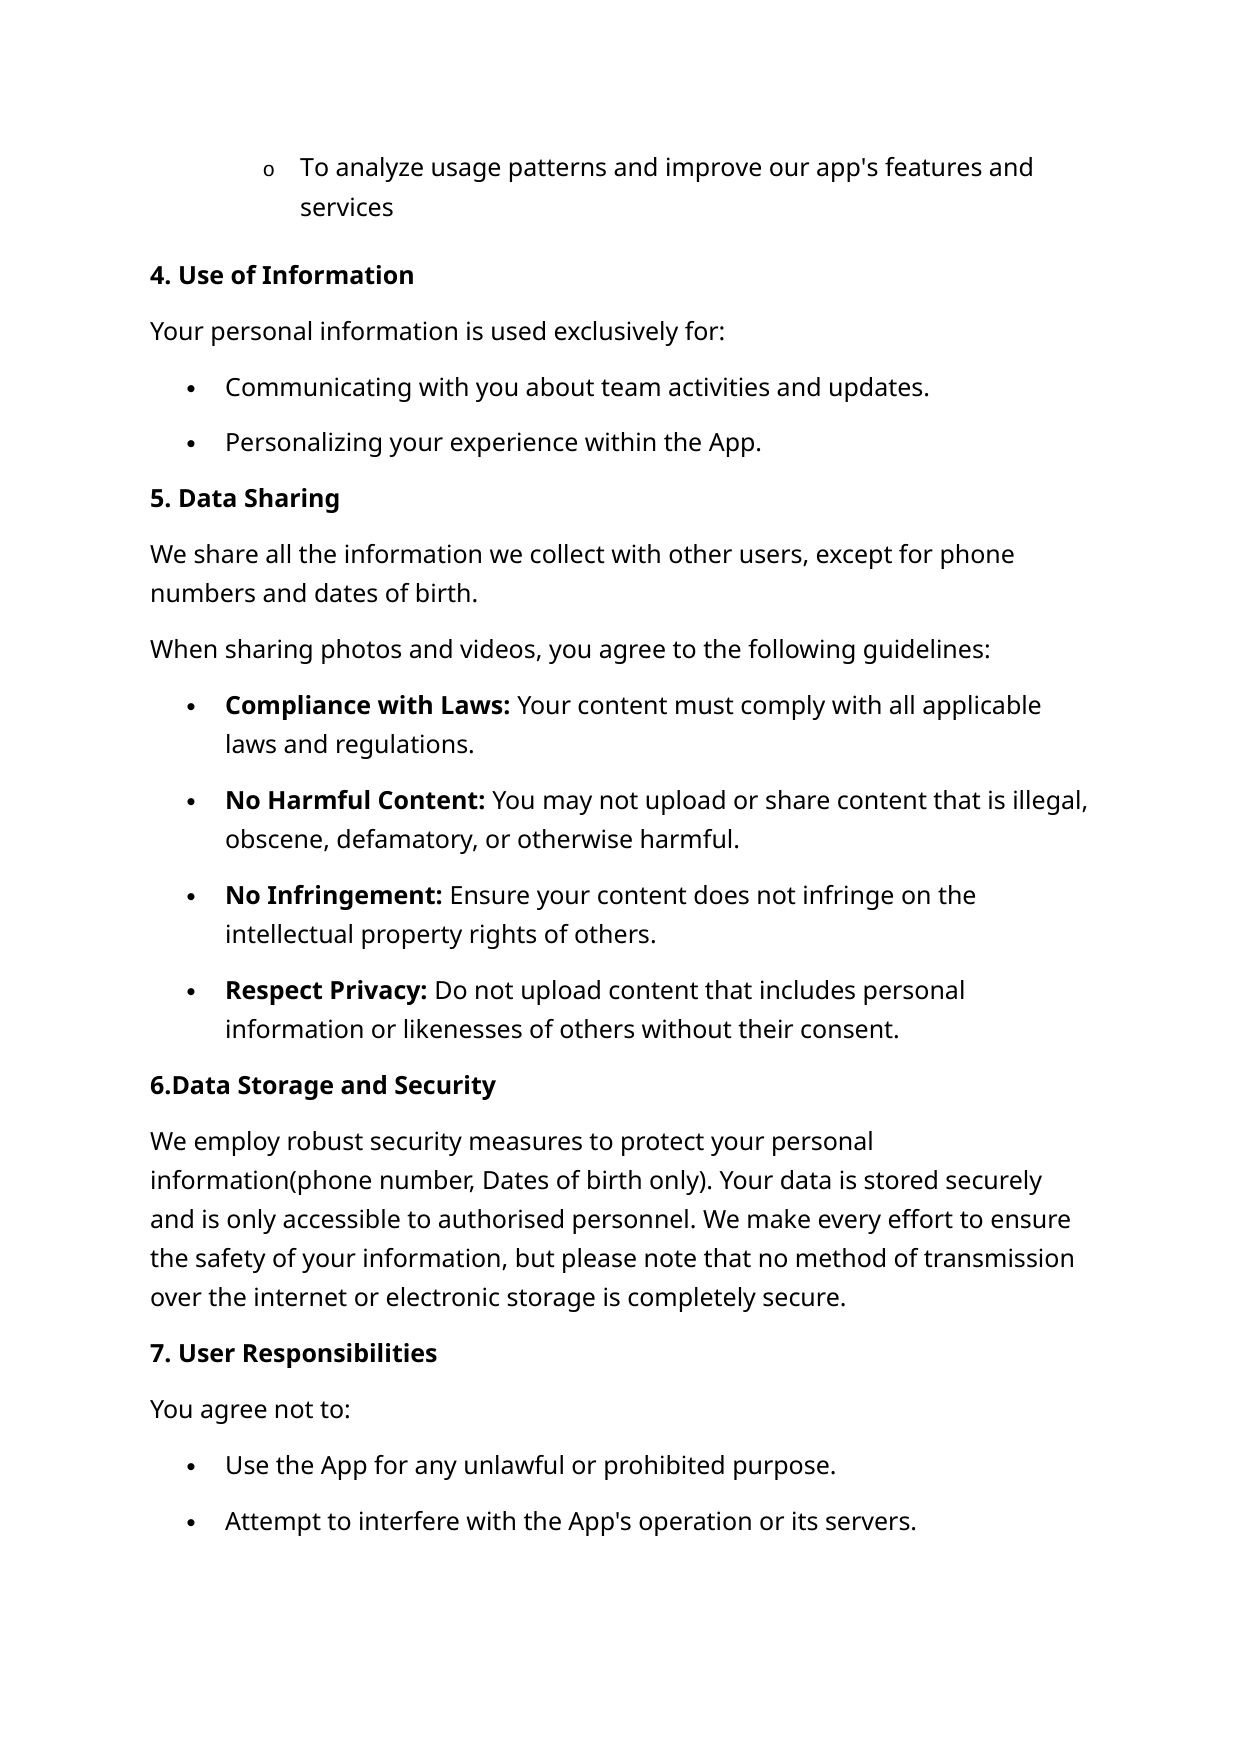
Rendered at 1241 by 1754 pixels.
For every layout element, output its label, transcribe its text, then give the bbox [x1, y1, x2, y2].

text 7. User Responsibilities [150, 1336, 1090, 1370]
list Respect Privacy: Do not upload content that includes personal information or likenesses of others without their consent. [187, 972, 1090, 1046]
list To analyze usage patterns and improve our app's features and services [262, 150, 1090, 223]
list Personalizing your experience within the App. [187, 425, 1090, 459]
list No Infringement: Ensure your content does not infringe on the intellectual property rights of others. [187, 877, 1090, 951]
text Your personal information is used exclusively for: [150, 313, 1090, 347]
text When sharing photos and videos, you agree to the following guidelines: [150, 632, 1090, 666]
text You agree not to: [150, 1392, 1090, 1426]
text 5. Data Sharing [150, 481, 1090, 515]
text We employ robust security measures to protect your personal information(phone number, Dates of birth only). Your data is stored securely and is only accessible to authorised personnel. We make every effort to ensure the safety of your information, but please note that no method of transmission over the internet or electronic storage is completely secure. [150, 1123, 1090, 1314]
list Use the App for any unlawful or prohibited purpose. [187, 1447, 1090, 1482]
text We share all the information we collect with other users, except for phone numbers and dates of birth. [150, 537, 1090, 610]
text 4. Use of Information [150, 257, 1090, 292]
list No Harmful Content: You may not upload or share content that is illegal, obscene, defamatory, or otherwise harmful. [187, 782, 1090, 856]
list Communicating with you about team activities and updates. [187, 369, 1090, 403]
list Attempt to interfere with the App's operation or its servers. [187, 1503, 1090, 1537]
text 6.Data Storage and Security [150, 1067, 1090, 1102]
list Compliance with Laws: Your content must comply with all applicable laws and regulations. [187, 687, 1090, 761]
